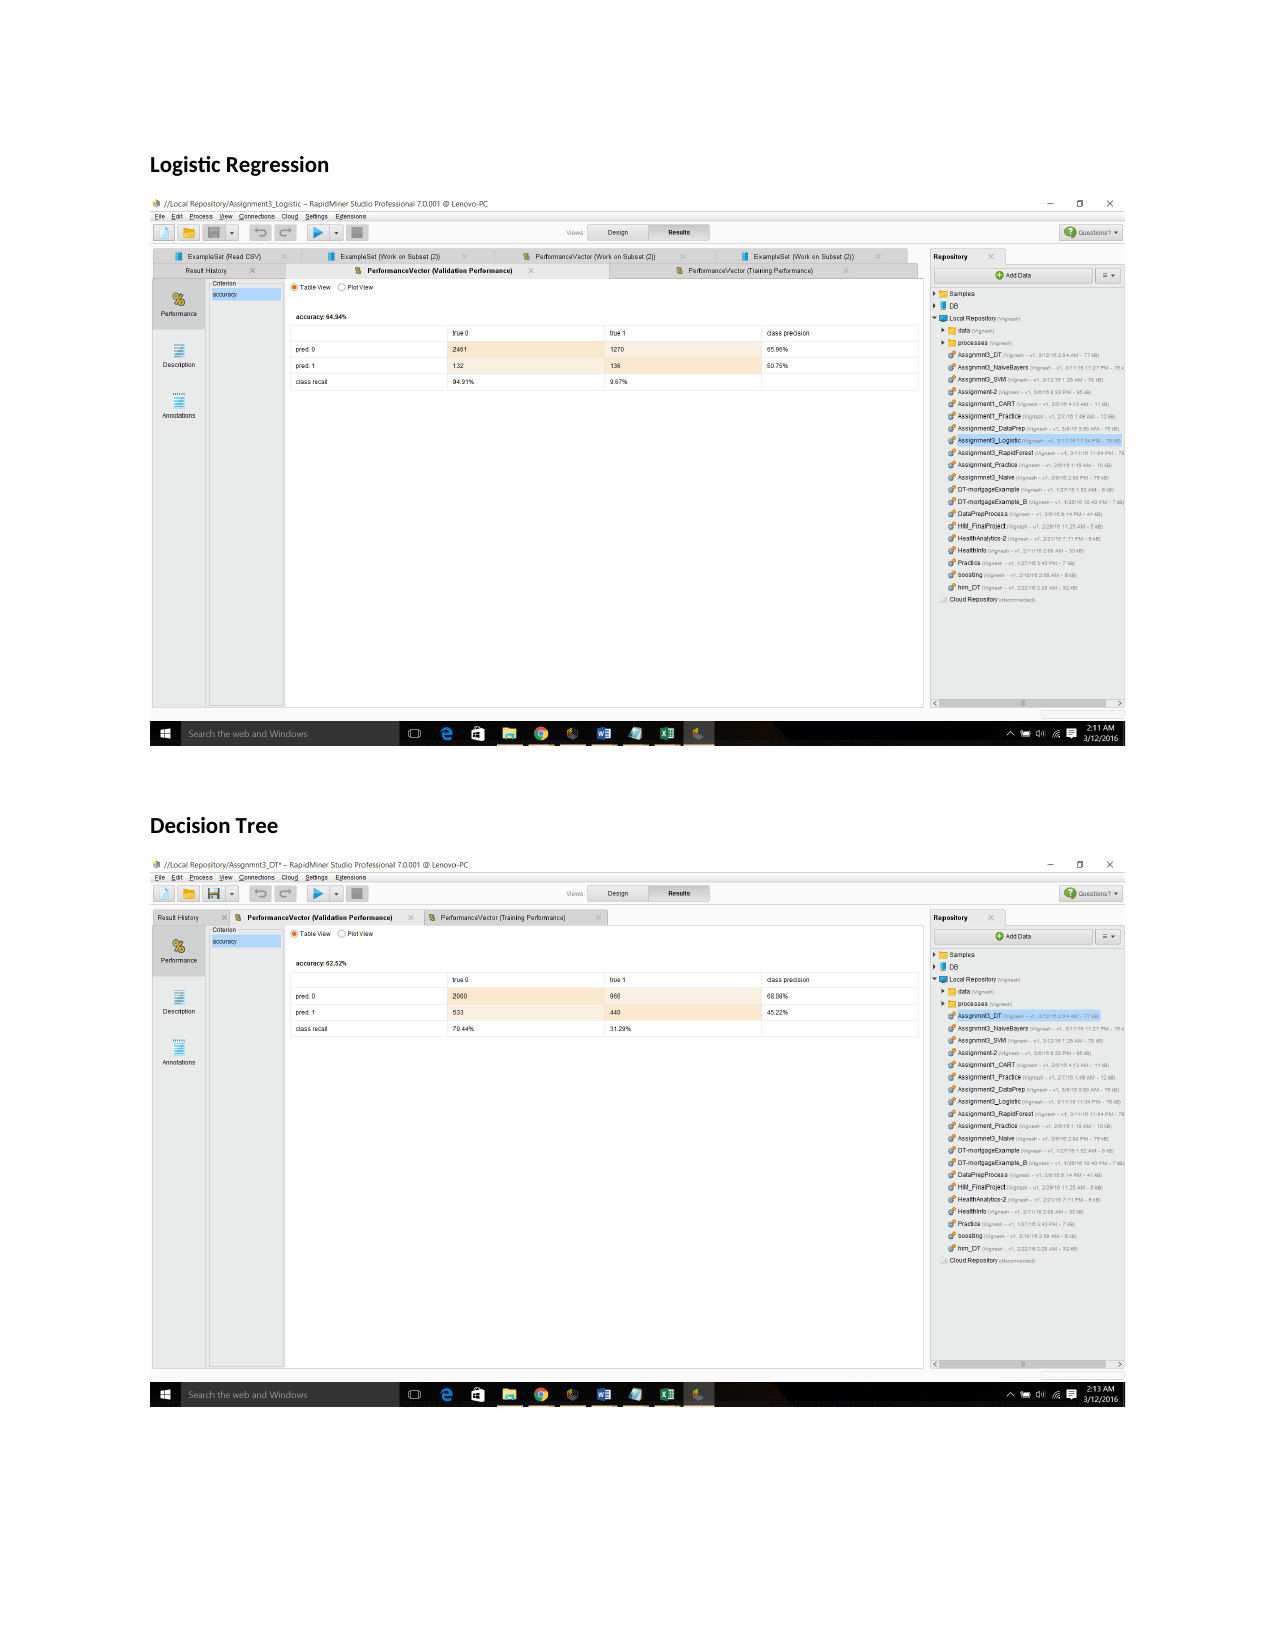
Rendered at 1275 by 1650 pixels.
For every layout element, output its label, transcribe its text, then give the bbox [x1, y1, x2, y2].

text Decision Tree [150, 811, 1125, 839]
text Logistic Regression [150, 150, 1125, 178]
picture [150, 196, 1125, 746]
picture [150, 857, 1125, 1407]
